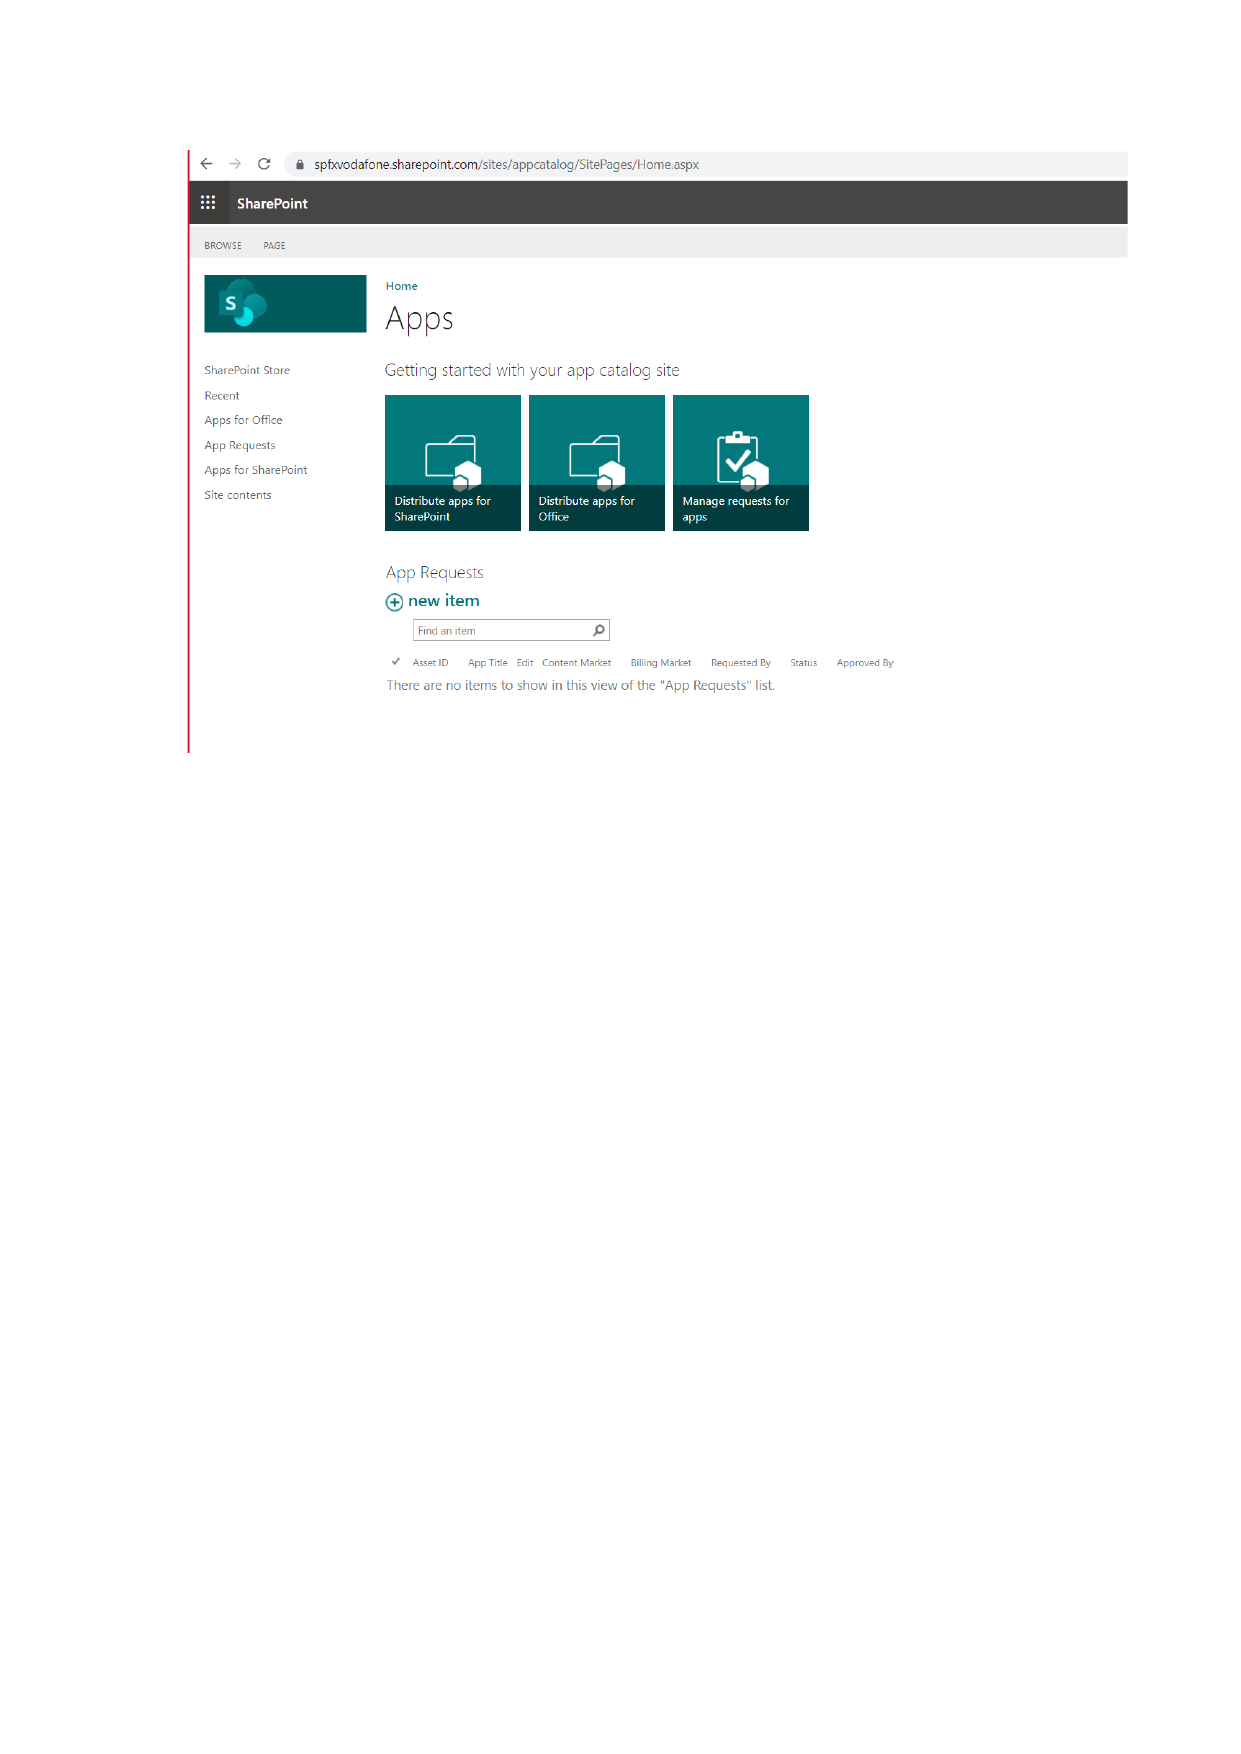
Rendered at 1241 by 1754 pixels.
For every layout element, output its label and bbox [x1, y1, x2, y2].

picture [187, 150, 1128, 753]
